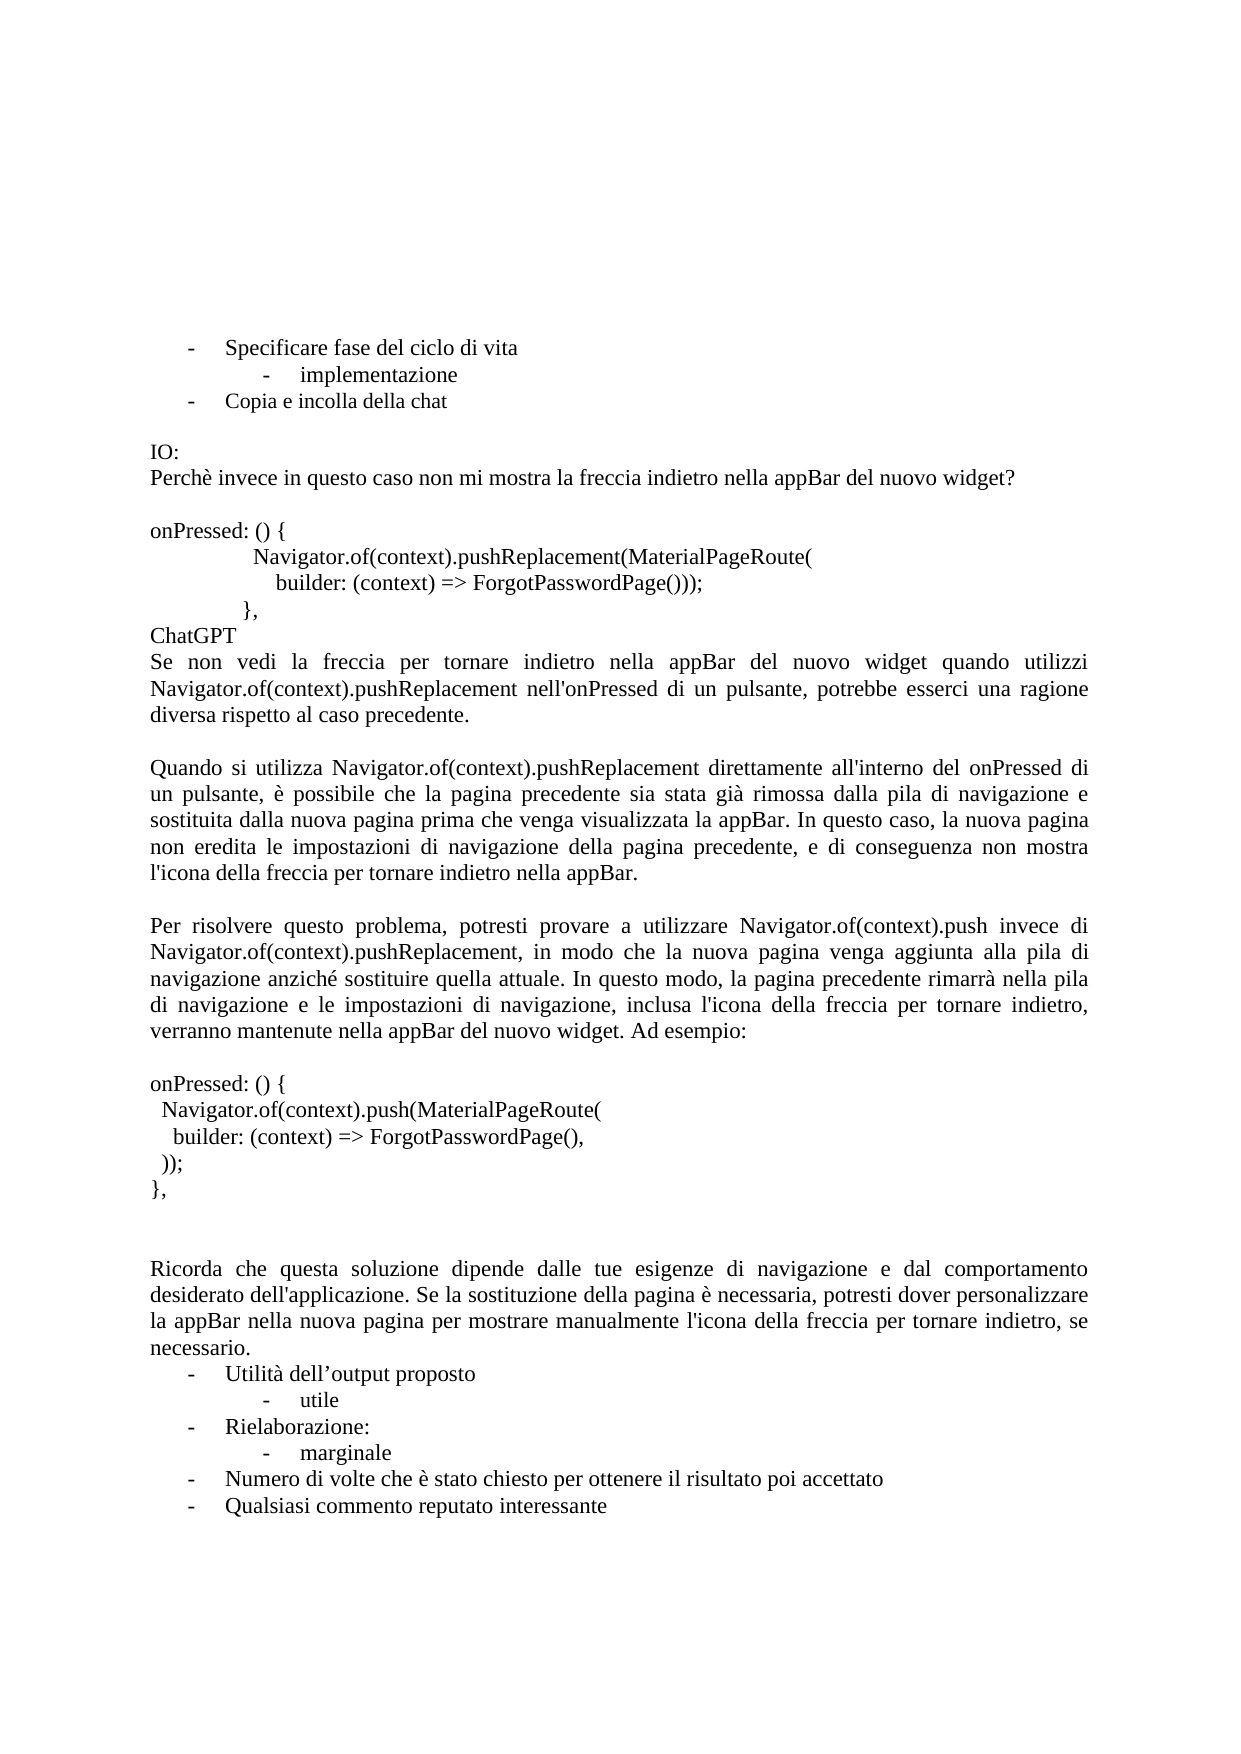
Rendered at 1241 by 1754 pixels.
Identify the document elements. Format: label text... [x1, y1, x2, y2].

text Ricorda che questa soluzione dipende dalle tue esigenze di navigazione e dal comportamento desiderato dell'applicazione. Se la sostituzione della pagina è necessaria, potresti dover personalizzare la appBar nella nuova pagina per mostrare manualmente l'icona della freccia per tornare indietro, se necessario. [150, 1254, 1090, 1360]
text )); [150, 1149, 1090, 1176]
text Per risolvere questo problema, potresti provare a utilizzare Navigator.of(context).push invece di Navigator.of(context).pushReplacement, in modo che la nuova pagina venga aggiunta alla pila di navigazione anziché sostituire quella attuale. In questo modo, la pagina precedente rimarrà nella pila di navigazione e le impostazioni di navigazione, inclusa l'icona della freccia per tornare indietro, verranno mantenute nella appBar del nuovo widget. Ad esempio: [150, 912, 1090, 1044]
text builder: (context) => ForgotPasswordPage(), [150, 1123, 1090, 1149]
list implementazione [262, 361, 1090, 387]
text }, [150, 1176, 1090, 1202]
list Specificare fase del ciclo di vita [187, 334, 1090, 361]
list Copia e incolla della chat [187, 387, 1090, 413]
list Rielaborazione: [187, 1413, 1090, 1439]
list utile [262, 1386, 1090, 1413]
list Utilità dell’output proposto [187, 1360, 1090, 1386]
text }, [150, 596, 1090, 622]
text Perchè invece in questo caso non mi mostra la freccia indietro nella appBar del nuovo widget? [150, 464, 1090, 490]
text Navigator.of(context).pushReplacement(MaterialPageRoute( [150, 543, 1090, 569]
text onPressed: () { [150, 1070, 1090, 1096]
text IO: [150, 439, 1090, 464]
text onPressed: () { [150, 517, 1090, 543]
list marginale [262, 1439, 1090, 1465]
list Qualsiasi commento reputato interessante [187, 1492, 1090, 1518]
text Quando si utilizza Navigator.of(context).pushReplacement direttamente all'interno del onPressed di un pulsante, è possibile che la pagina precedente sia stata già rimossa dalla pila di navigazione e sostituita dalla nuova pagina prima che venga visualizzata la appBar. In questo caso, la nuova pagina non eredita le impostazioni di navigazione della pagina precedente, e di conseguenza non mostra l'icona della freccia per tornare indietro nella appBar. [150, 754, 1090, 886]
text ChatGPT [150, 622, 1090, 648]
list Numero di volte che è stato chiesto per ottenere il risultato poi accettato [187, 1465, 1090, 1492]
text Navigator.of(context).push(MaterialPageRoute( [150, 1096, 1090, 1123]
text builder: (context) => ForgotPasswordPage())); [150, 569, 1090, 596]
text Se non vedi la freccia per tornare indietro nella appBar del nuovo widget quando utilizzi Navigator.of(context).pushReplacement nell'onPressed di un pulsante, potrebbe esserci una ragione diversa rispetto al caso precedente. [150, 648, 1090, 727]
